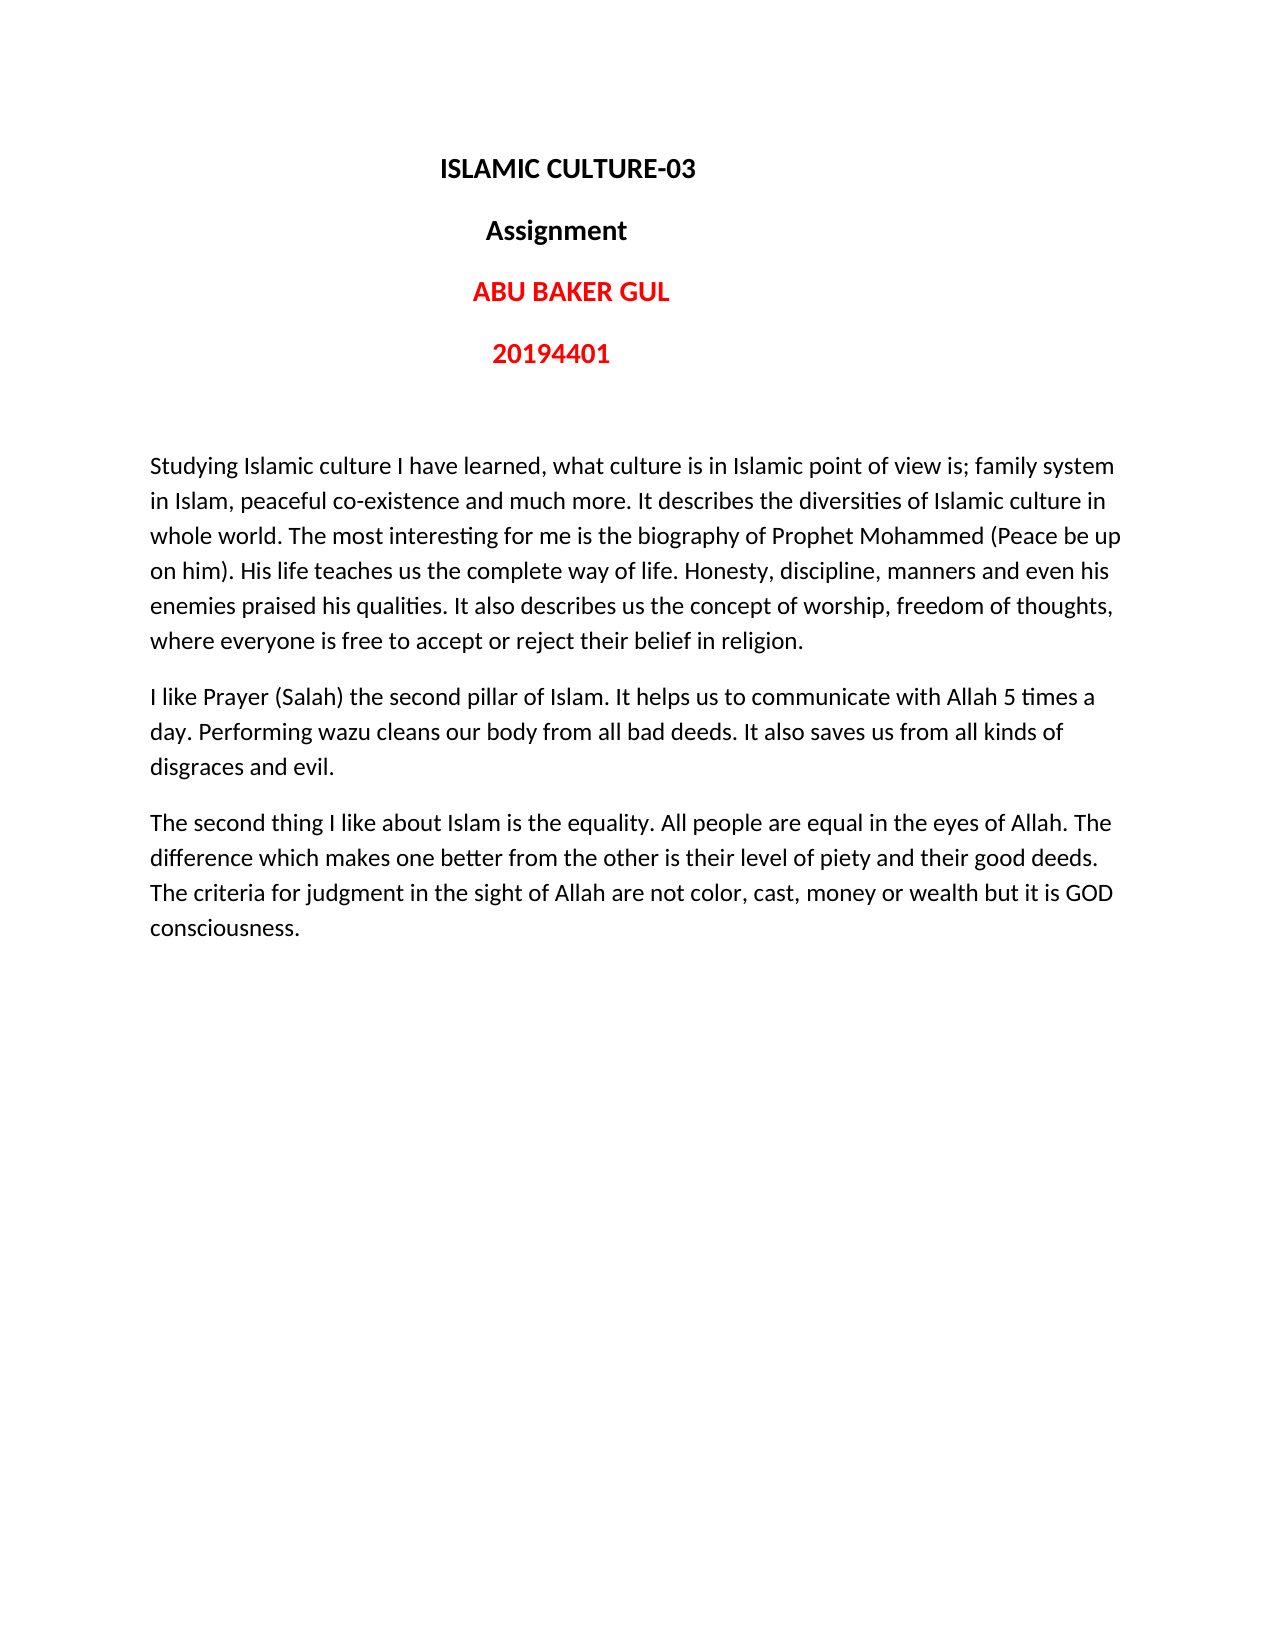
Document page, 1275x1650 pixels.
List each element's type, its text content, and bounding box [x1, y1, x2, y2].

text I like Prayer (Salah) the second pillar of Islam. It helps us to communicate with Allah 5 times a day. Performing wazu cleans our body from all bad deeds. It also saves us from all kinds of disgraces and evil. [150, 681, 1125, 781]
text The second thing I like about Islam is the equality. All people are equal in the eyes of Allah. The difference which makes one better from the other is their level of piety and their good deeds. The criteria for judgment in the sight of Allah are not color, cast, money or wealth but it is GOD consciousness. [150, 807, 1125, 942]
text Studying Islamic culture I have learned, what culture is in Islamic point of view is; family system in Islam, peaceful co-existence and much more. It describes the diversities of Islamic culture in whole world. The most interesting for me is the biography of Prophet Mohammed (Peace be up on him). His life teaches us the complete way of life. Honesty, discipline, manners and even his enemies praised his qualities. It also describes us the concept of worship, freedom of thoughts, where everyone is free to accept or reject their belief in religion. [150, 450, 1125, 656]
text ISLAMIC CULTURE-03 [150, 150, 1125, 186]
text Assignment [150, 212, 1125, 247]
text ABU BAKER GUL [150, 273, 1125, 309]
text 20194401 [150, 335, 1125, 371]
